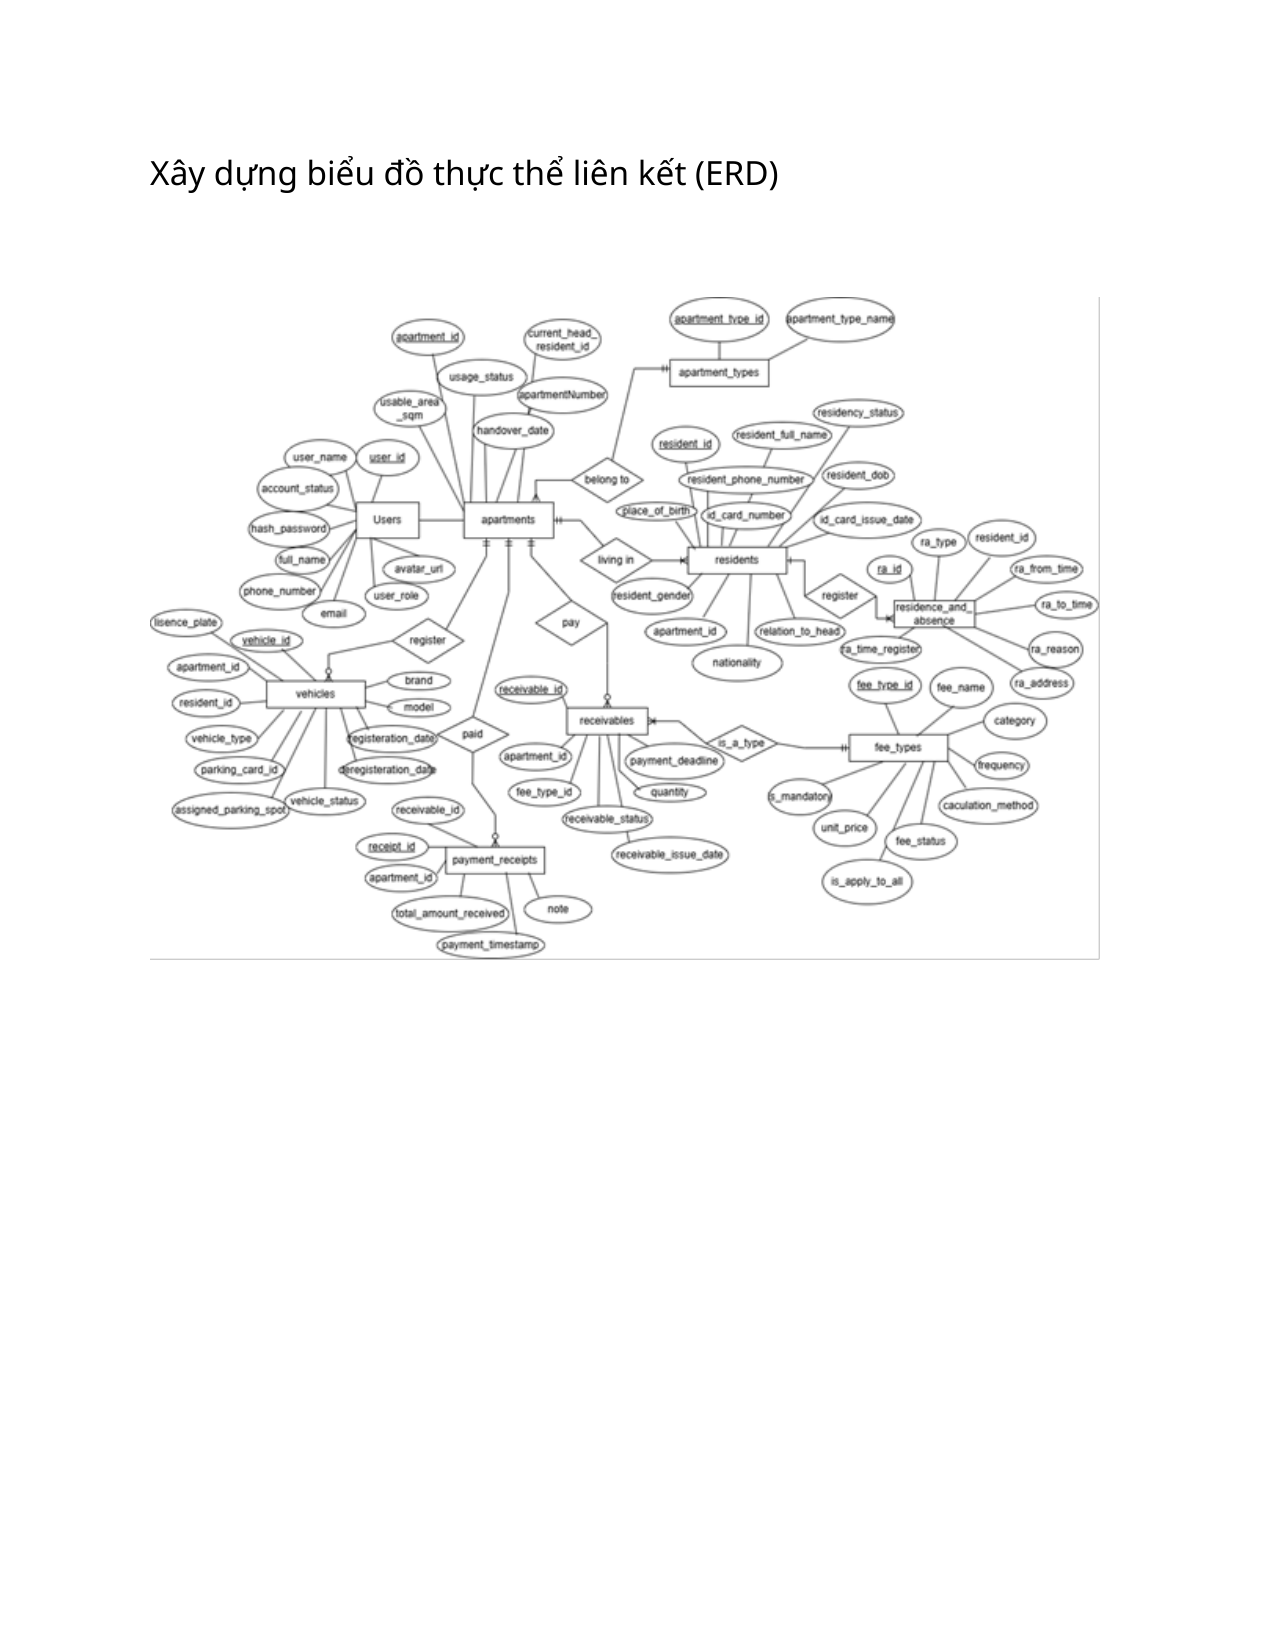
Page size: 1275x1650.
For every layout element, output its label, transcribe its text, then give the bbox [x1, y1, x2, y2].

picture [150, 297, 1100, 961]
subtitle Xây dựng biểu đồ thực thể liên kết (ERD) [150, 150, 1125, 195]
